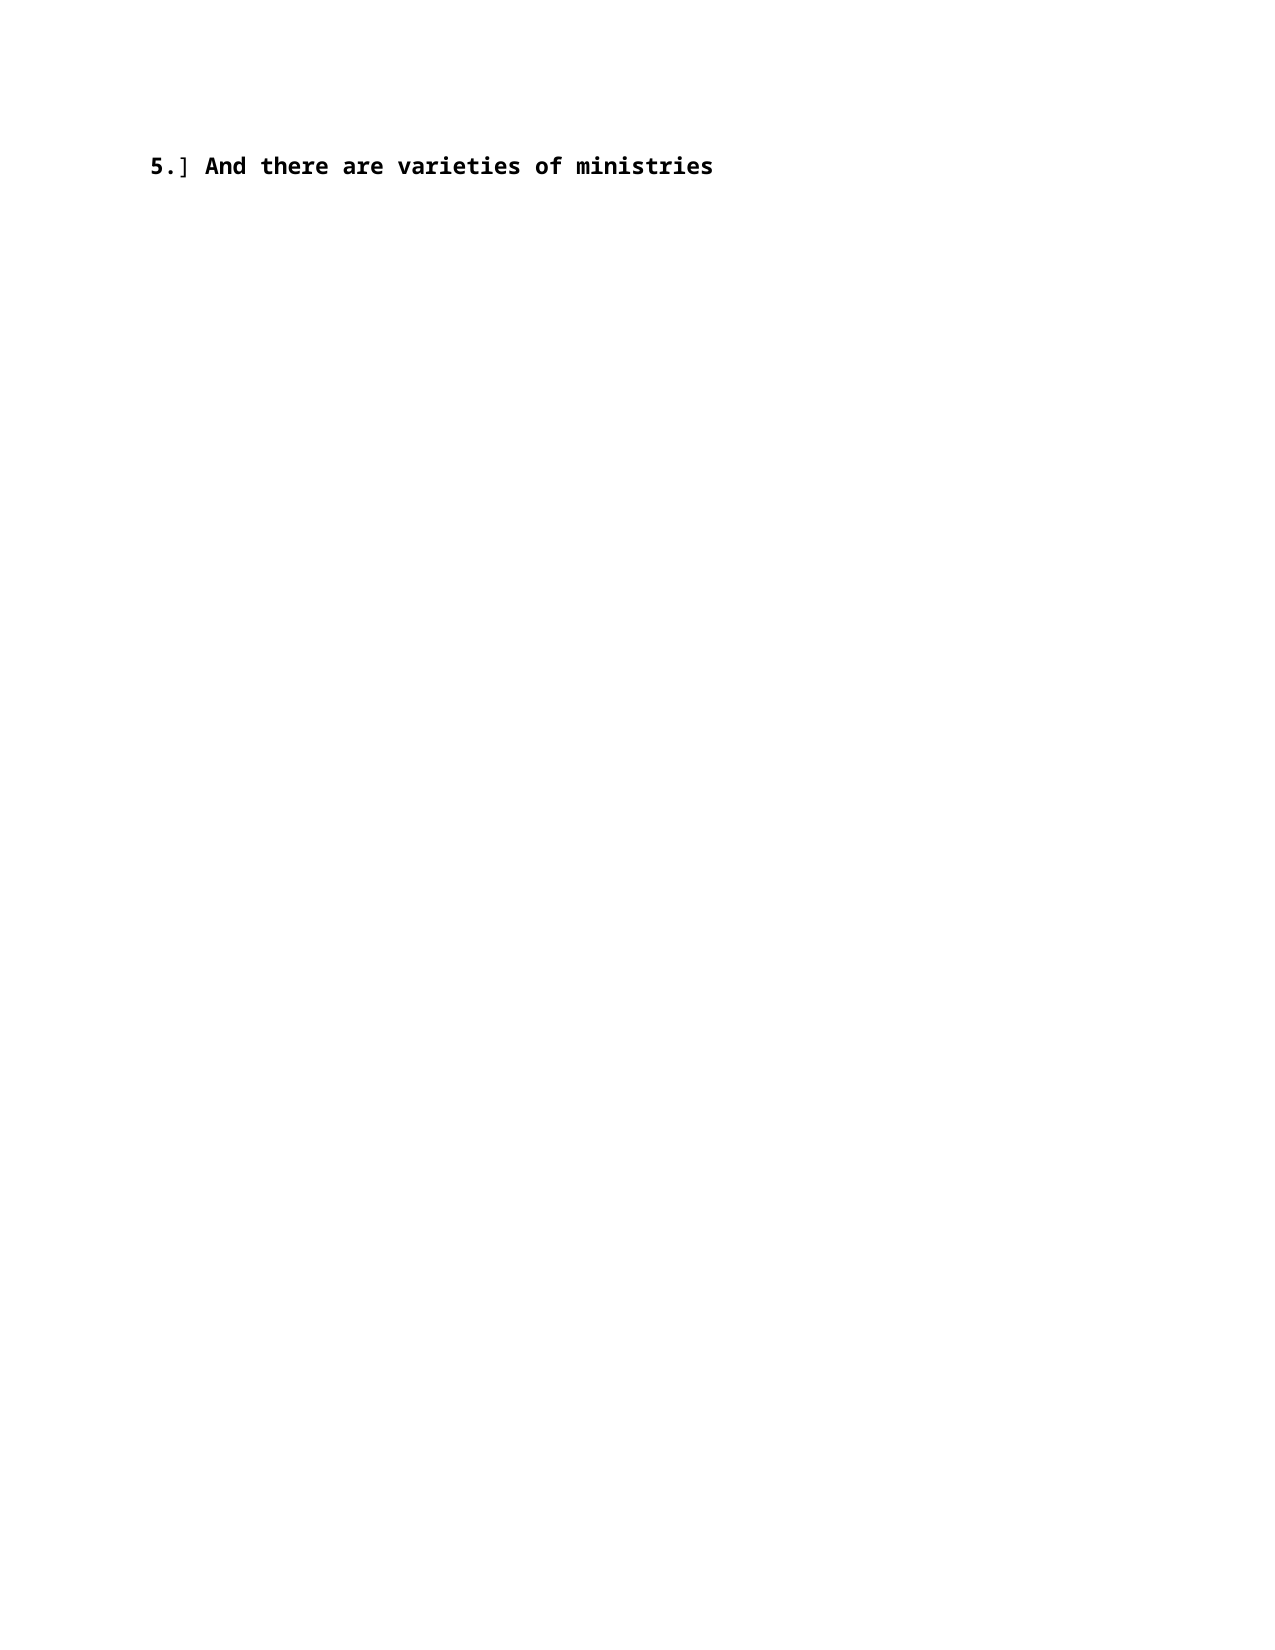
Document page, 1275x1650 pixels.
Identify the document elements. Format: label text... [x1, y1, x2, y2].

text 5.] And there are varieties of ministries [150, 150, 1125, 391]
